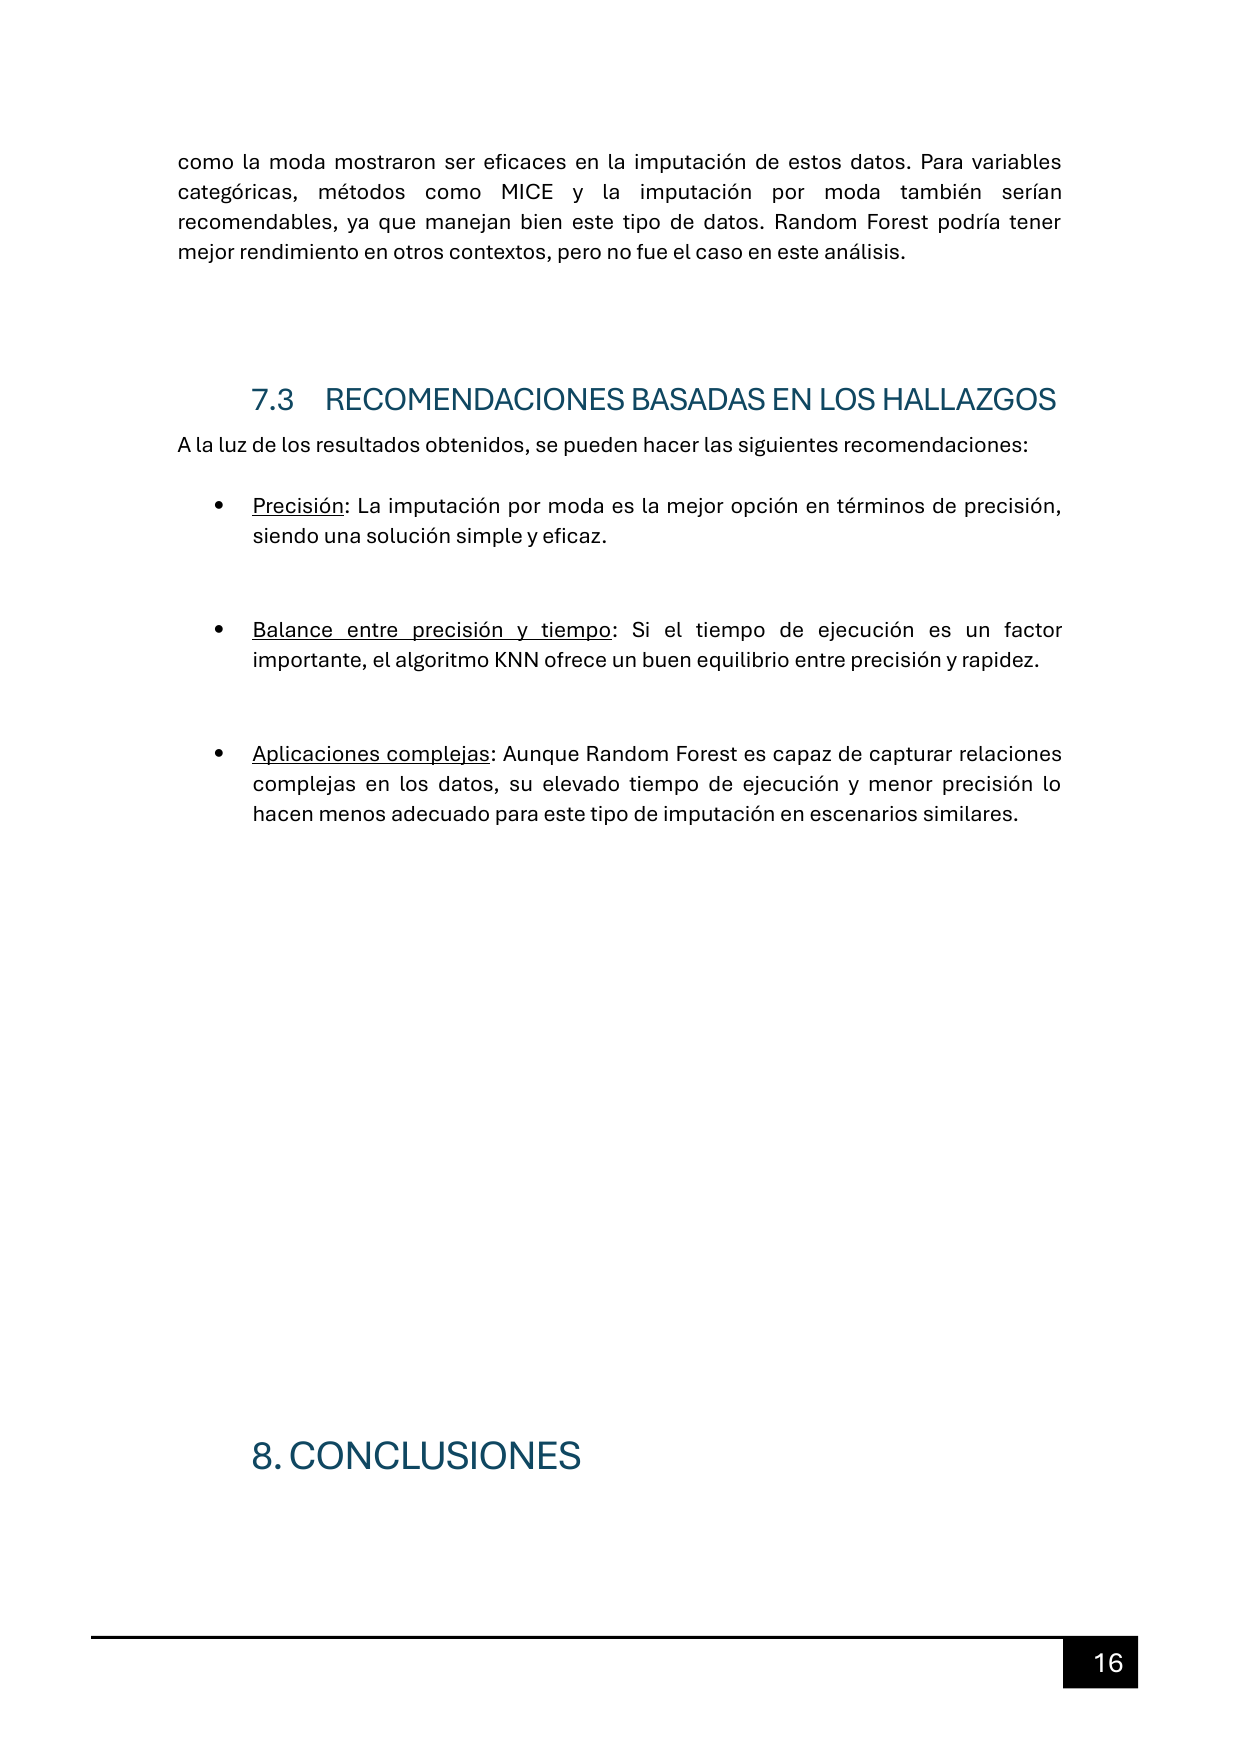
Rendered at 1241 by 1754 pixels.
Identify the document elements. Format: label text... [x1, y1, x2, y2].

list Precisión: La imputación por moda es la mejor opción en términos de precisión, siendo una solución simple y eficaz. [215, 492, 1063, 550]
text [177, 148, 1063, 266]
subtitle RECOMENDACIONES BASADAS EN LOS HALLAZGOS [251, 379, 1063, 419]
subtitle CONCLUSIONES [251, 1430, 1063, 1481]
list Balance entre precisión y tiempo: Si el tiempo de ejecución es un factor importante, el algoritmo KNN ofrece un buen equilibrio entre precisión y rapidez. [215, 616, 1063, 674]
list A la luz de los resultados obtenidos, se pueden hacer las siguientes recomendaciones: [177, 431, 1063, 459]
list Aplicaciones complejas: Aunque Random Forest es capaz de capturar relaciones complejas en los datos, su elevado tiempo de ejecución y menor precisión lo hacen menos adecuado para este tipo de imputación en escenarios similares. [215, 739, 1063, 828]
